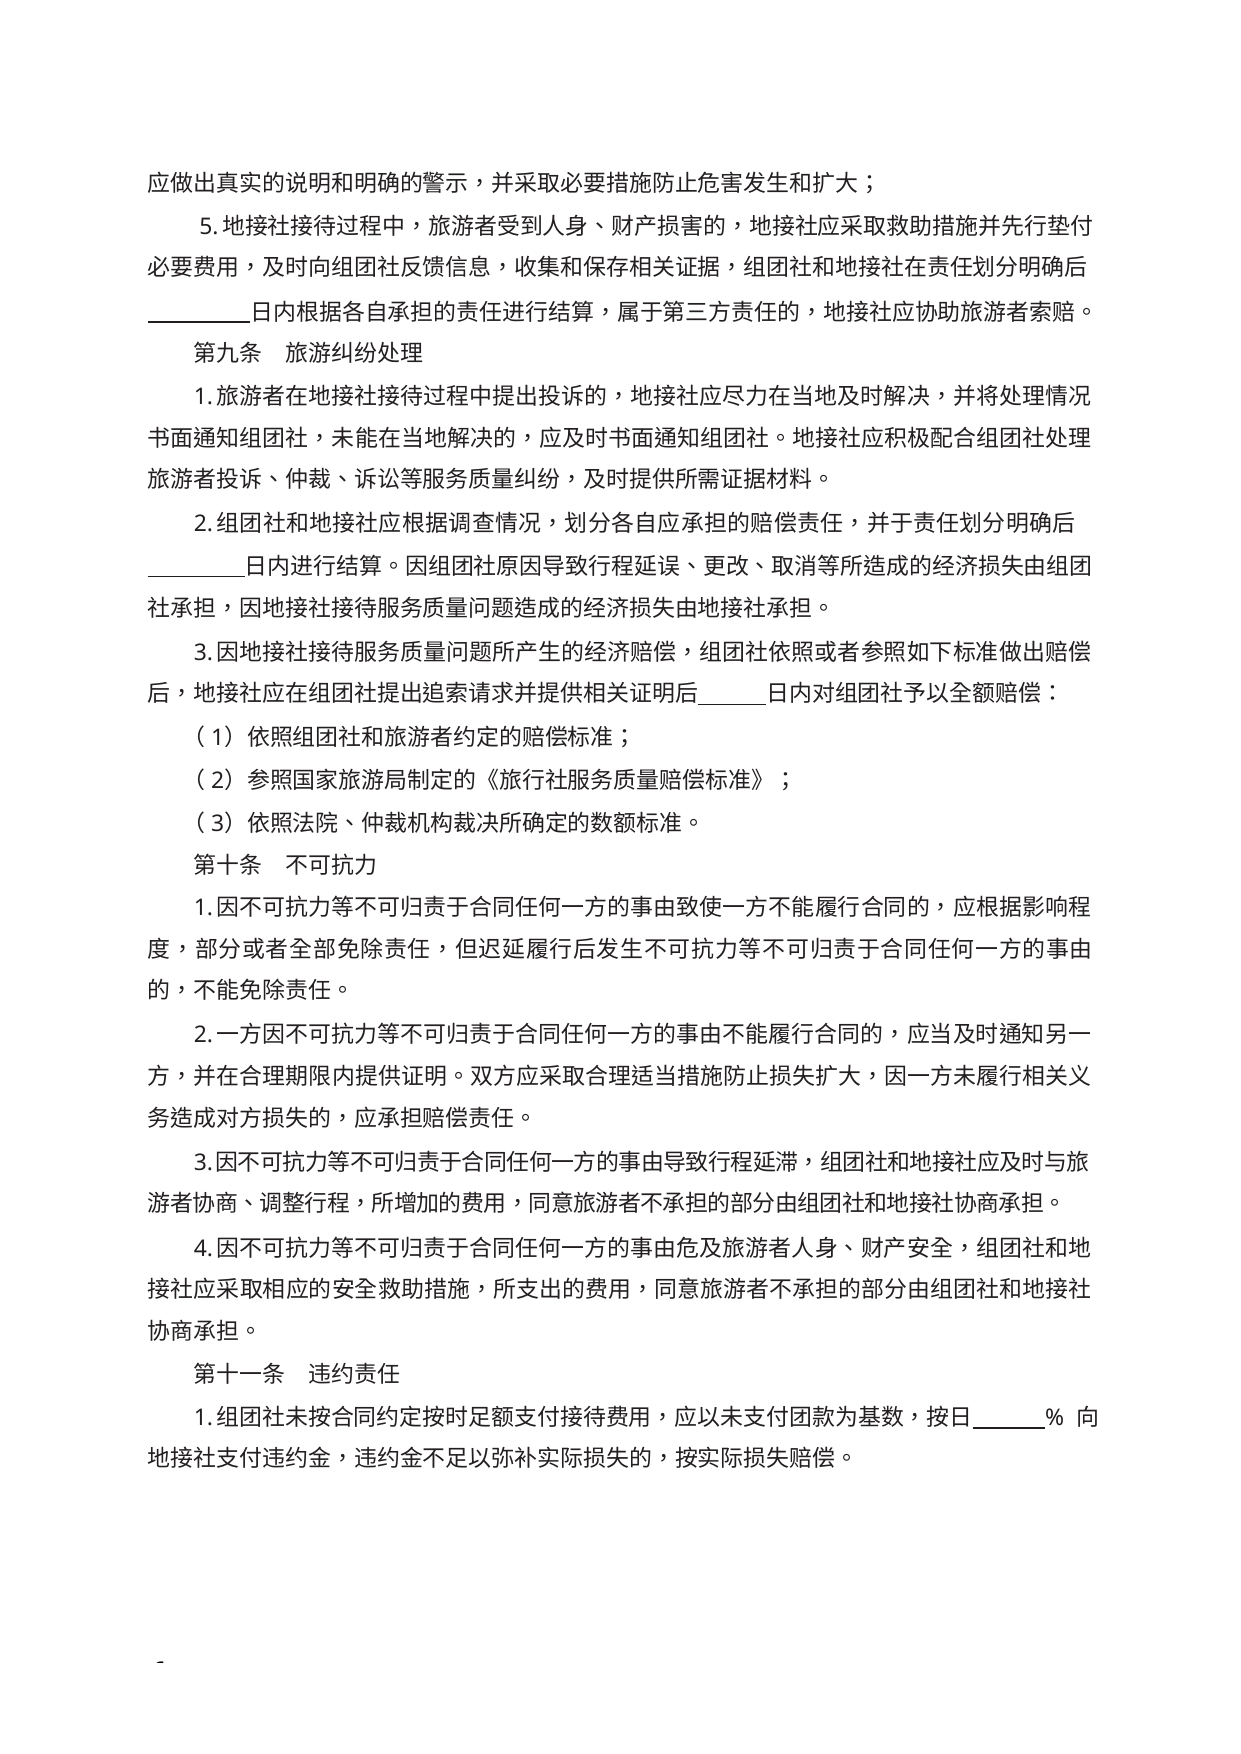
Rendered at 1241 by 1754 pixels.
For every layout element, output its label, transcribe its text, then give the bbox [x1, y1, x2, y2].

list 地接社接待过程中，旅游者受到人身、财产损害的，地接社应采取救助措施并先行垫付必要费用，及时向组团社反馈信息，收集和保存相关证据，组团社和地接社在责任划分明确后 [148, 210, 1093, 282]
list 组团社未按合同约定按时足额支付接待费用，应以未支付团款为基数，按日 % 向 地接社支付违约金，违约金不足以弥补实际损失的，按实际损失赔偿。 [148, 1401, 1098, 1473]
list 因不可抗力等不可归责于合同任何一方的事由危及旅游者人身、财产安全，组团社和地接社应采取相应的安全救助措施，所支出的费用，同意旅游者不承担的部分由组团社和地接社协商承担。 [148, 1231, 1093, 1346]
text （ 1）依照组团社和旅游者约定的赔偿标准； [182, 721, 1109, 753]
text 第十一条 违约责任 [193, 1358, 1109, 1389]
list 因地接社接待服务质量问题所产生的经济赔偿，组团社依照或者参照如下标准做出赔偿后，地接社应在组团社提出追索请求并提供相关证明后 日内对组团社予以全额赔偿： [148, 636, 1093, 708]
list 旅游者在地接社接待过程中提出投诉的，地接社应尽力在当地及时解决，并将处理情况书面通知组团社，未能在当地解决的，应及时书面通知组团社。地接社应积极配合组团社处理旅游者投诉、仲裁、诉讼等服务质量纠纷，及时提供所需证据材料。 [148, 380, 1093, 494]
text 应做出真实的说明和明确的警示，并采取必要措施防止危害发生和扩大； [148, 167, 1109, 198]
text 日内进行结算。因组团社原因导致行程延误、更改、取消等所造成的经济损失由组团社承担，因地接社接待服务质量问题造成的经济损失由地接社承担。 [148, 550, 1093, 623]
list 因不可抗力等不可归责于合同任何一方的事由致使一方不能履行合同的，应根据影响程度，部分或者全部免除责任，但迟延履行后发生不可抗力等不可归责于合同任何一方的事由的，不能免除责任。 [148, 891, 1093, 1006]
text 第九条 旅游纠纷处理 [193, 337, 1109, 368]
text 第十条 不可抗力 [193, 848, 1109, 880]
text （ 2）参照国家旅游局制定的《旅行社服务质量赔偿标准》； [182, 764, 1109, 795]
list 组团社和地接社应根据调查情况，划分各自应承担的赔偿责任，并于责任划分明确后 [193, 507, 1109, 538]
text （ 3）依照法院、仲裁机构裁决所确定的数额标准。 [182, 807, 1109, 838]
list 一方因不可抗力等不可归责于合同任何一方的事由不能履行合同的，应当及时通知另一方，并在合理期限内提供证明。双方应采取合理适当措施防止损失扩大，因一方未履行相关义务造成对方损失的，应承担赔偿责任。 [148, 1018, 1093, 1133]
list 因不可抗力等不可归责于合同任何一方的事由导致行程延滞，组团社和地接社应及时与旅游者协商、调整行程，所增加的费用，同意旅游者不承担的部分由组团社和地接社协商承担。 [148, 1146, 1092, 1218]
text 日内根据各自承担的责任进行结算，属于第三方责任的，地接社应协助旅游者索赔。 [148, 295, 1109, 327]
